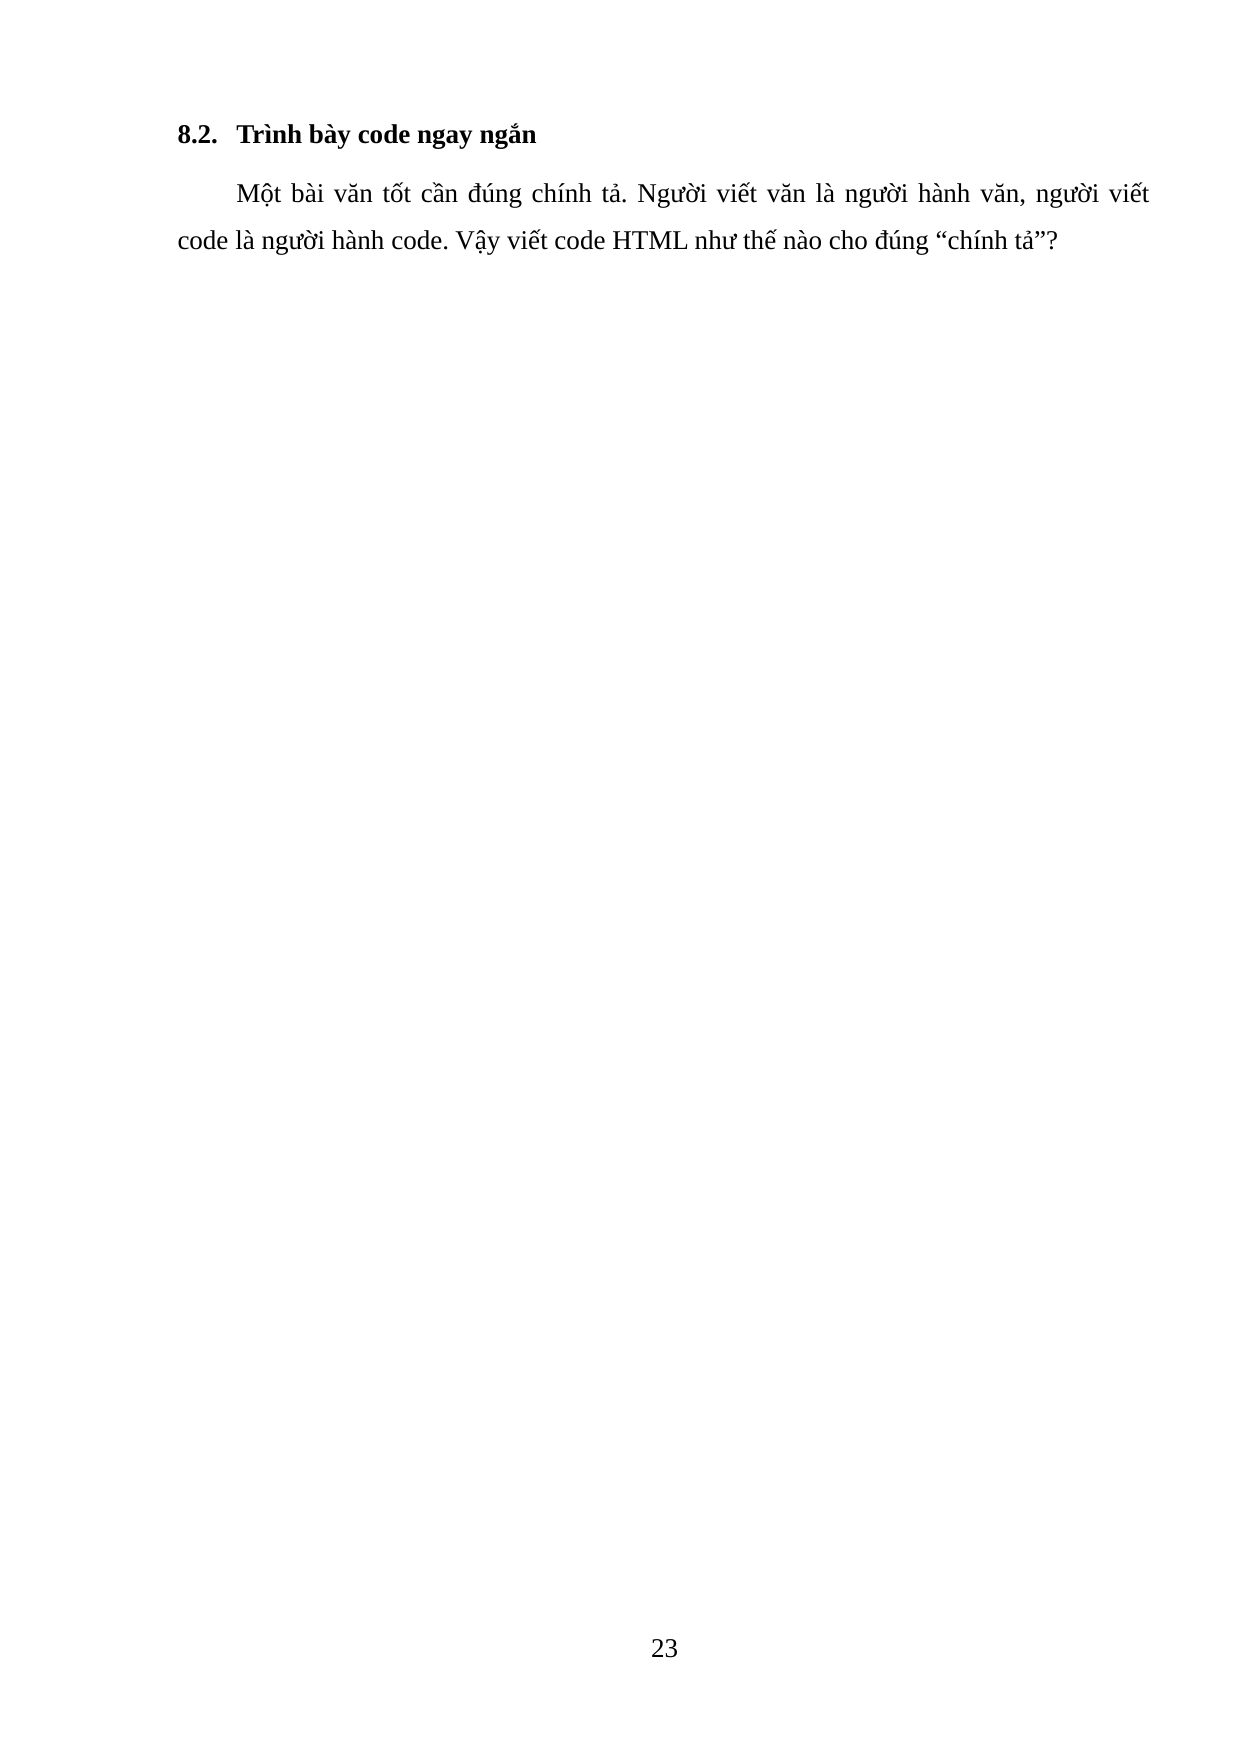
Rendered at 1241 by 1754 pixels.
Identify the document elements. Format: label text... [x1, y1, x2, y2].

subtitle Trình bày code ngay ngắn [177, 118, 1152, 149]
text Một bài văn tốt cần đúng chính tả. Người viết văn là người hành văn, người viết code là người hành code. Vậy viết code HTML như thế nào cho đúng “chính tả”? [177, 177, 1152, 255]
